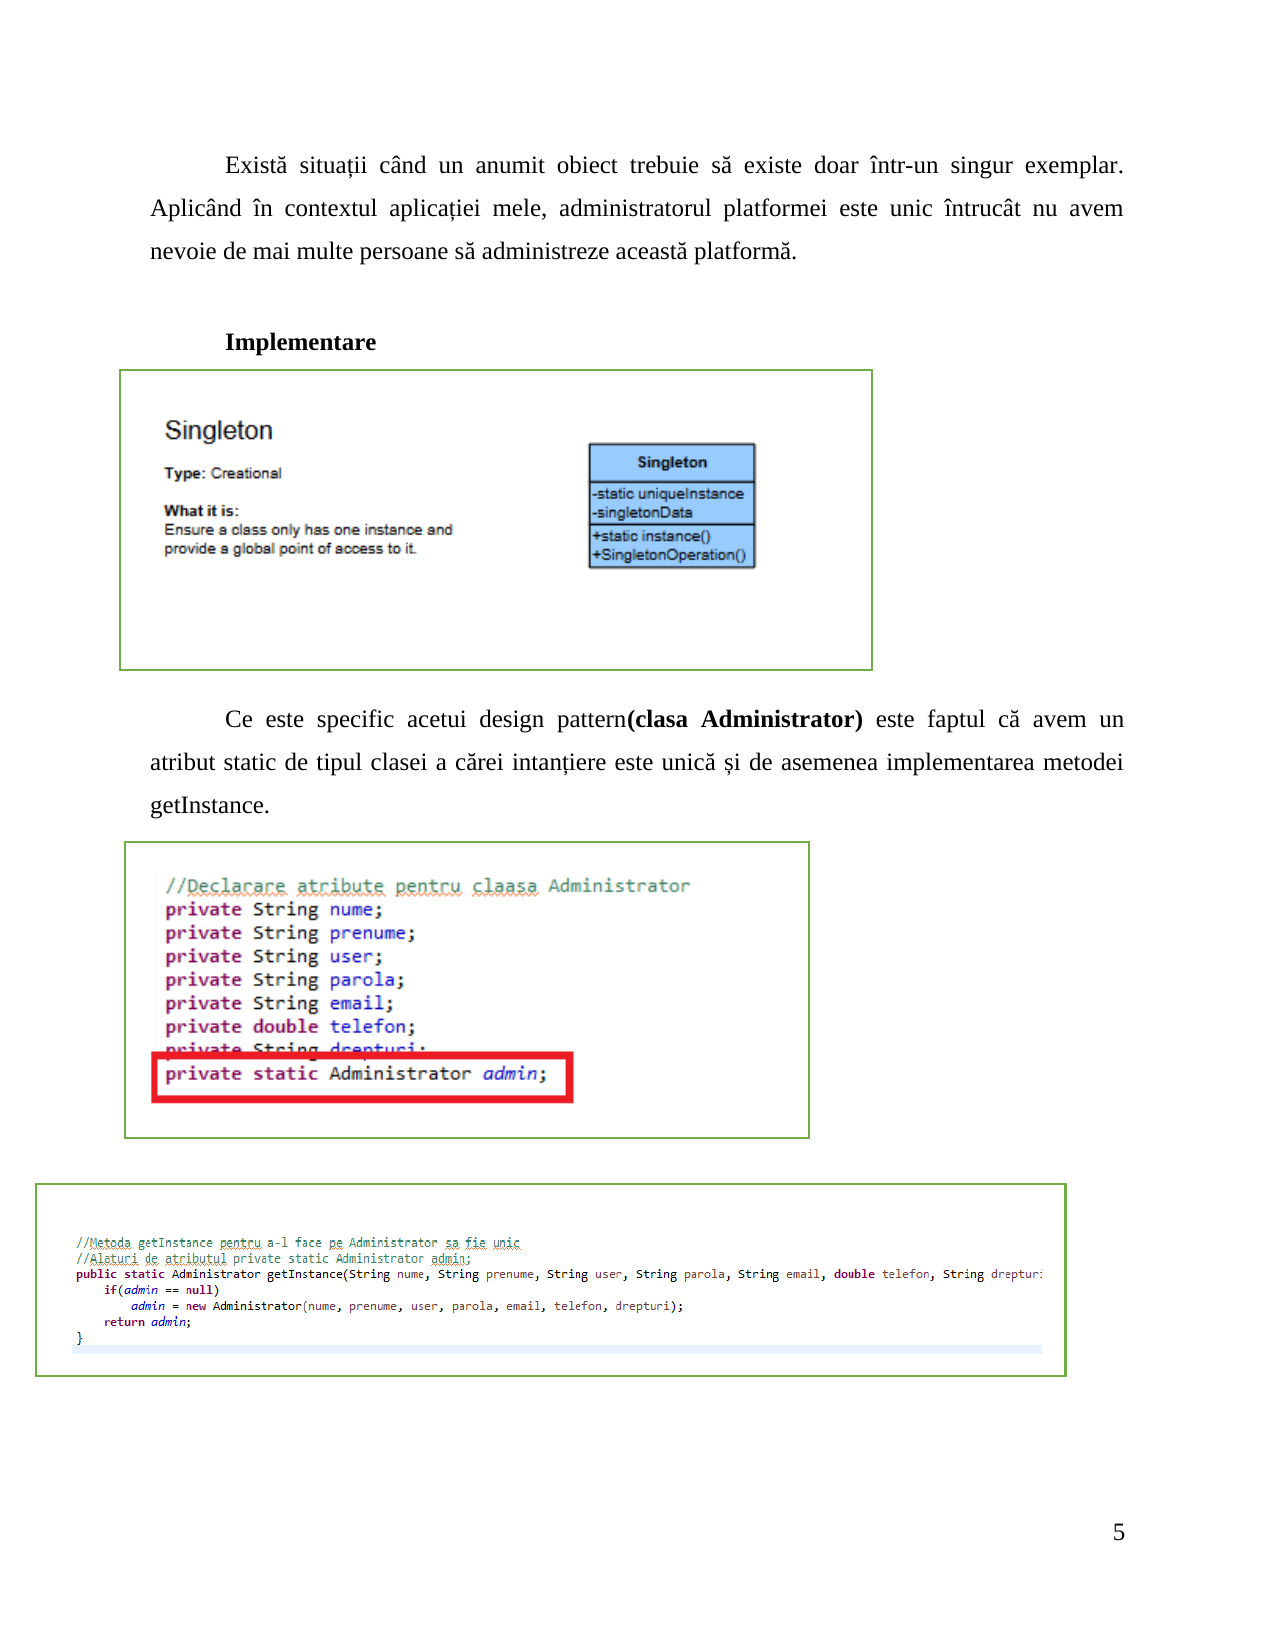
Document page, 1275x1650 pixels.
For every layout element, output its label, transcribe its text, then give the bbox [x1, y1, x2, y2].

text Implementare [150, 327, 1125, 356]
text Există situații când un anumit obiect trebuie să existe doar într-un singur exemplar. Aplicând în contextul aplicației mele, administratorul platformei este unic întrucât nu avem nevoie de mai multe persoane să administreze această platformă. [150, 150, 1125, 265]
picture [70, 1222, 1042, 1354]
picture [150, 875, 783, 1102]
picture [150, 394, 788, 636]
text Ce este specific acetui design pattern(clasa Administrator) este faptul că avem un atribut static de tipul clasei a cărei intanțiere este unică și de asemenea implementarea metodei getInstance. [150, 704, 1125, 819]
